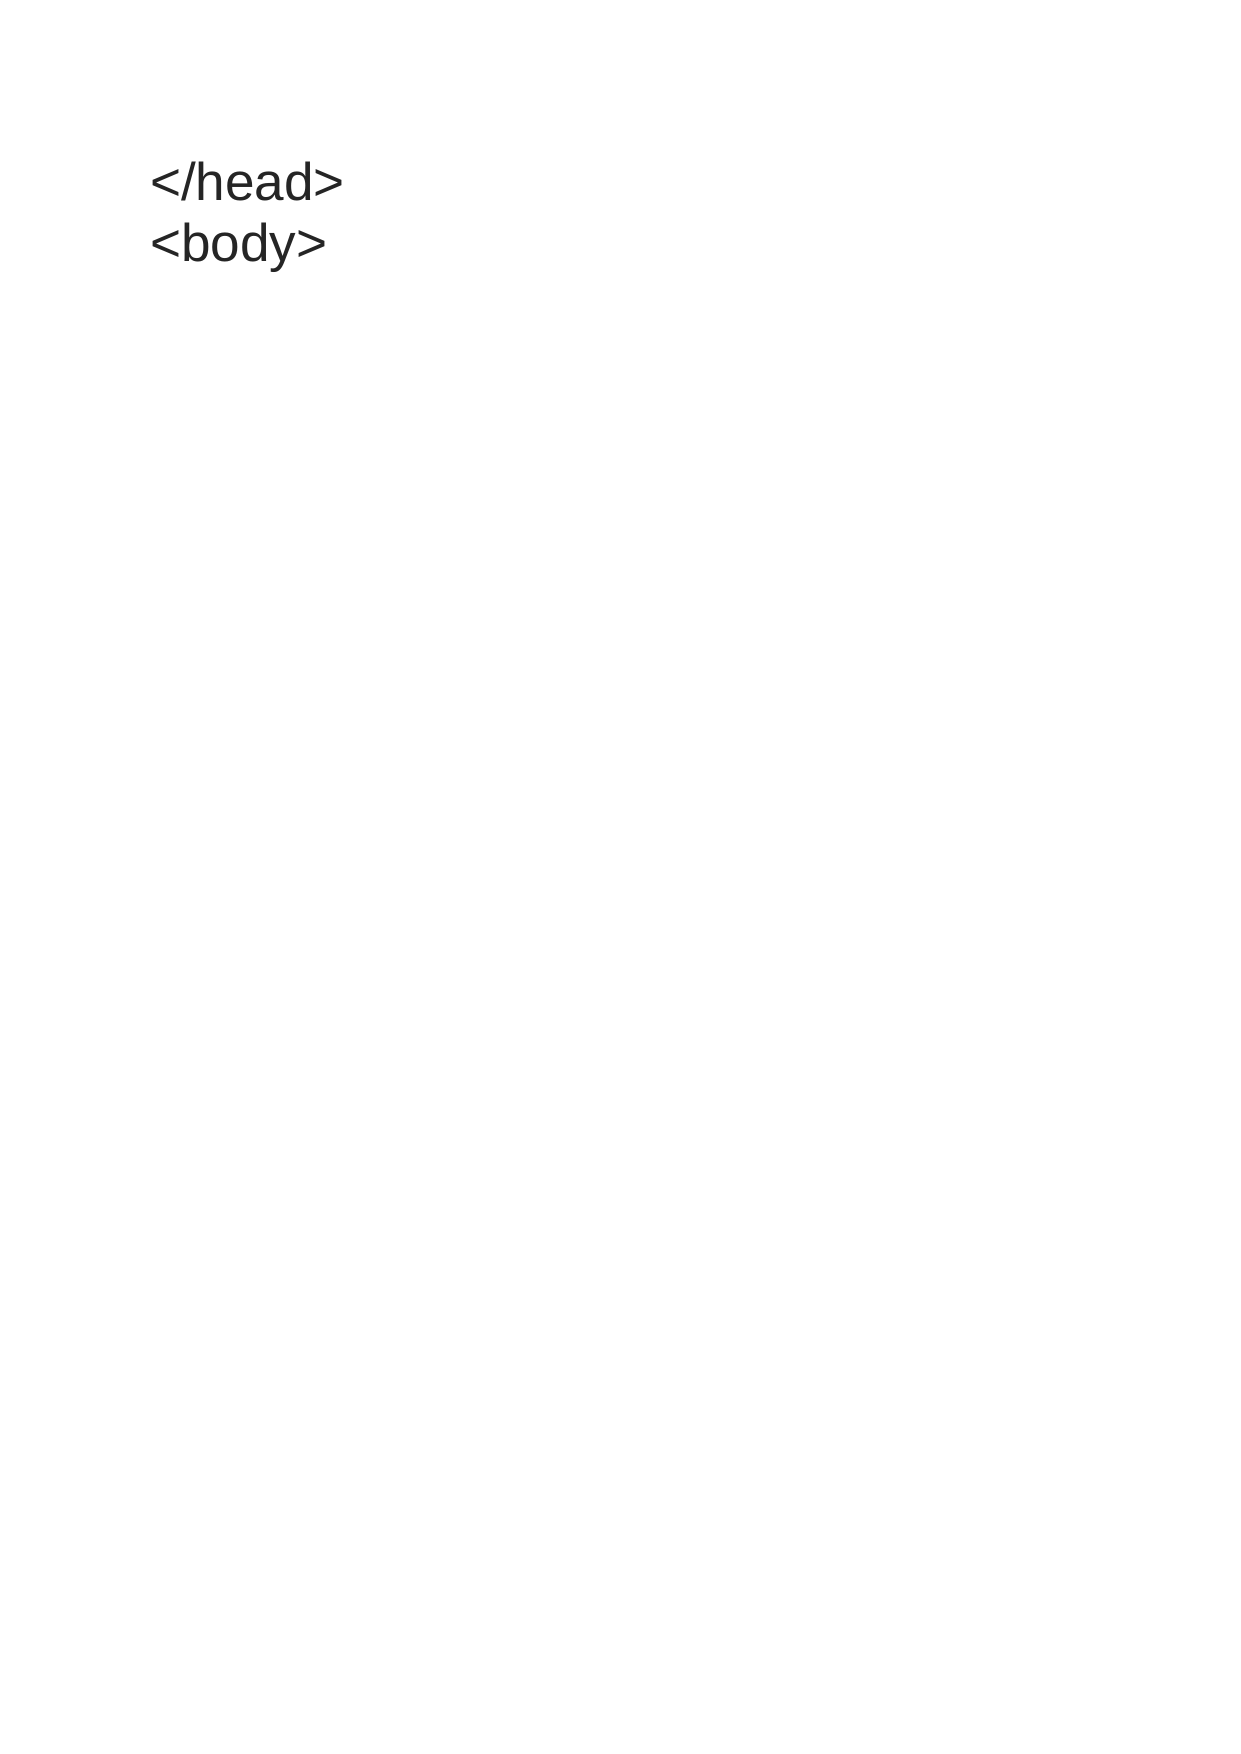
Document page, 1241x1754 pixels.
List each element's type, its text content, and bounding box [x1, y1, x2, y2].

text </head> [150, 150, 1090, 211]
text <body> [150, 211, 1090, 272]
